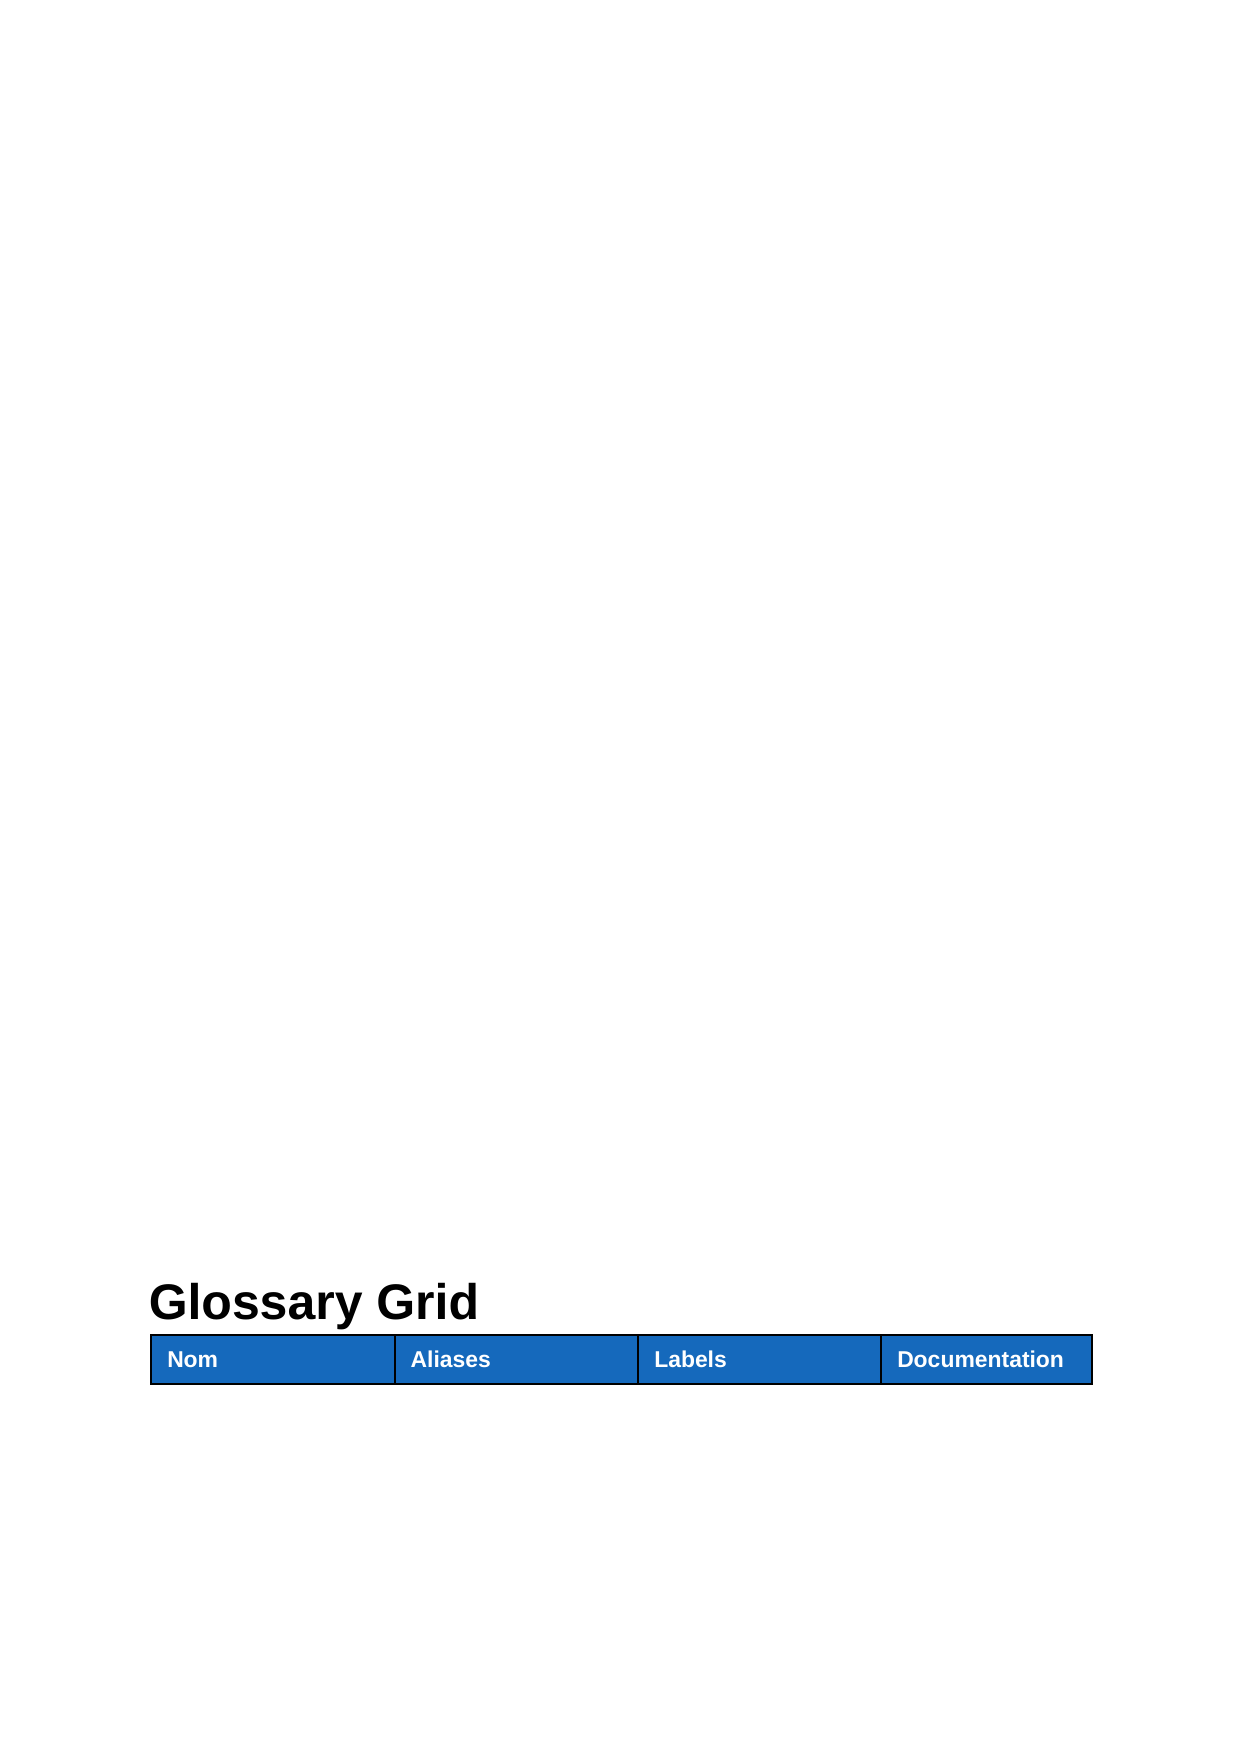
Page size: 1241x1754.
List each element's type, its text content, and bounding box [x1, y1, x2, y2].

table_header Documentation [882, 1336, 1091, 1383]
text Glossary Grid [148, 1273, 1089, 1330]
table_header Labels [639, 1336, 880, 1383]
table_header Nom [152, 1336, 394, 1383]
table_header Aliases [396, 1336, 637, 1383]
